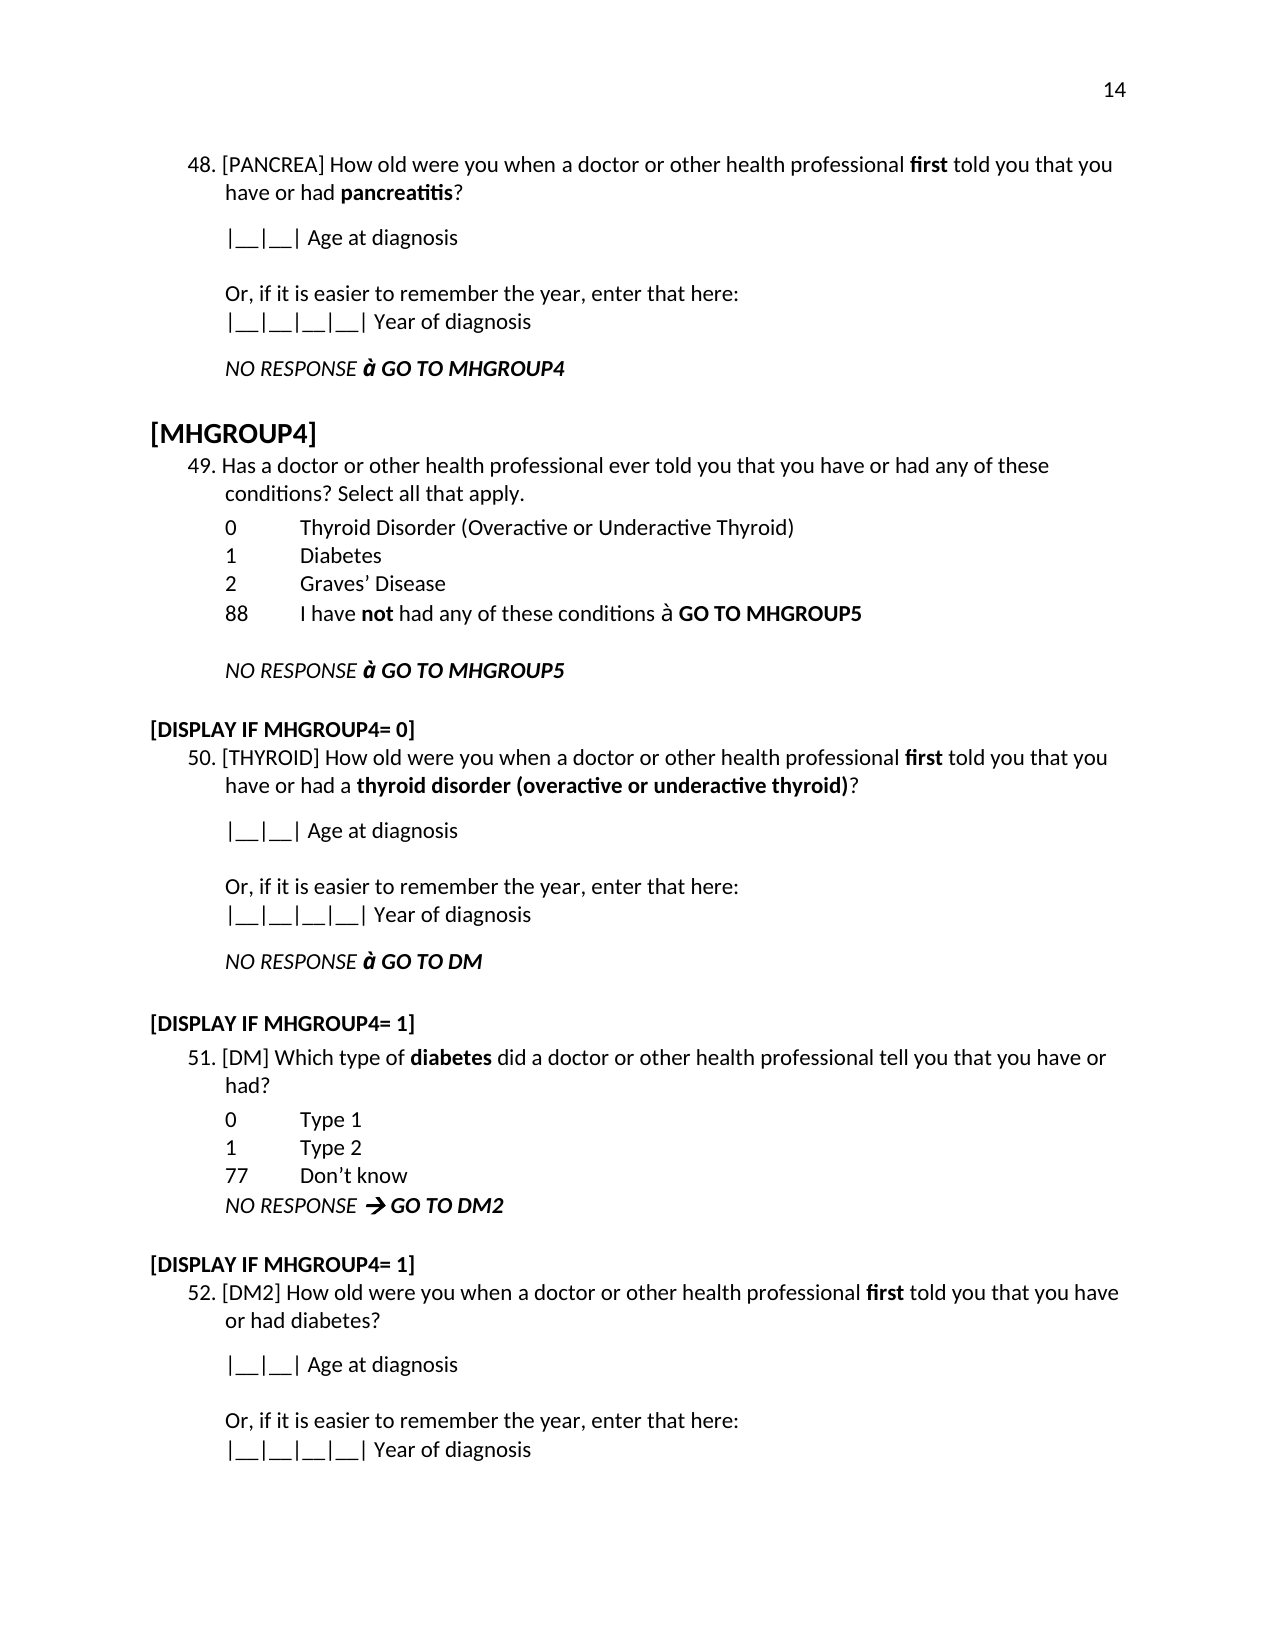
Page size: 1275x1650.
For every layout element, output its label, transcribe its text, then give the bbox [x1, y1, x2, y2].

text NO RESPONSE à GO TO MHGROUP5 [225, 654, 1125, 685]
text 88 I have not had any of these conditions à GO TO MHGROUP5 [150, 597, 1125, 629]
text 2 Graves’ Disease [150, 569, 1125, 597]
text 77 Don’t know [225, 1161, 1125, 1189]
text NO RESPONSE GO TO DM2 [225, 1192, 1125, 1220]
list [DM] Which type of diabetes did a doctor or other health professional tell you that you have or had? [187, 1043, 1125, 1099]
list [DM2] How old were you when a doctor or other health professional first told you that you have or had diabetes? [187, 1278, 1125, 1334]
text NO RESPONSE à GO TO DM [150, 945, 1125, 976]
text 0 Thyroid Disorder (Overactive or Underactive Thyroid) [150, 513, 1125, 541]
list [PANCREA] How old were you when a doctor or other health professional first told you that you have or had pancreatitis? [187, 150, 1125, 206]
text [DISPLAY IF MHGROUP4= 1] [150, 1009, 1125, 1037]
text NO RESPONSE à GO TO MHGROUP4 [150, 351, 1125, 383]
text |__|__| Age at diagnosis [225, 1351, 1125, 1379]
list Has a doctor or other health professional ever told you that you have or had any of these conditions? Select all that apply. [187, 451, 1125, 507]
text 1 Diabetes [150, 541, 1125, 569]
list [187, 279, 1125, 307]
list Or, if it is easier to remember the year, enter that here: [225, 1407, 1125, 1435]
list |__|__|__|__| Year of diagnosis [225, 1435, 1125, 1463]
list |__|__|__|__| Year of diagnosis [225, 900, 1125, 928]
text 1 Type 2 [150, 1133, 1125, 1161]
text |__|__| Age at diagnosis [225, 816, 1125, 844]
text 0 Type 1 [150, 1105, 1125, 1133]
list |__|__|__|__| Year of diagnosis [187, 307, 1125, 335]
text [DISPLAY IF MHGROUP4= 1] [150, 1250, 1125, 1278]
subtitle [MHGROUP4] [150, 415, 1125, 451]
text |__|__| Age at diagnosis [225, 223, 1125, 251]
list Or, if it is easier to remember the year, enter that here: [225, 872, 1125, 900]
text [DISPLAY IF MHGROUP4= 0] [150, 715, 1125, 743]
list [THYROID] How old were you when a doctor or other health professional first told you that you have or had a thyroid disorder (overactive or underactive thyroid)? [187, 743, 1125, 799]
